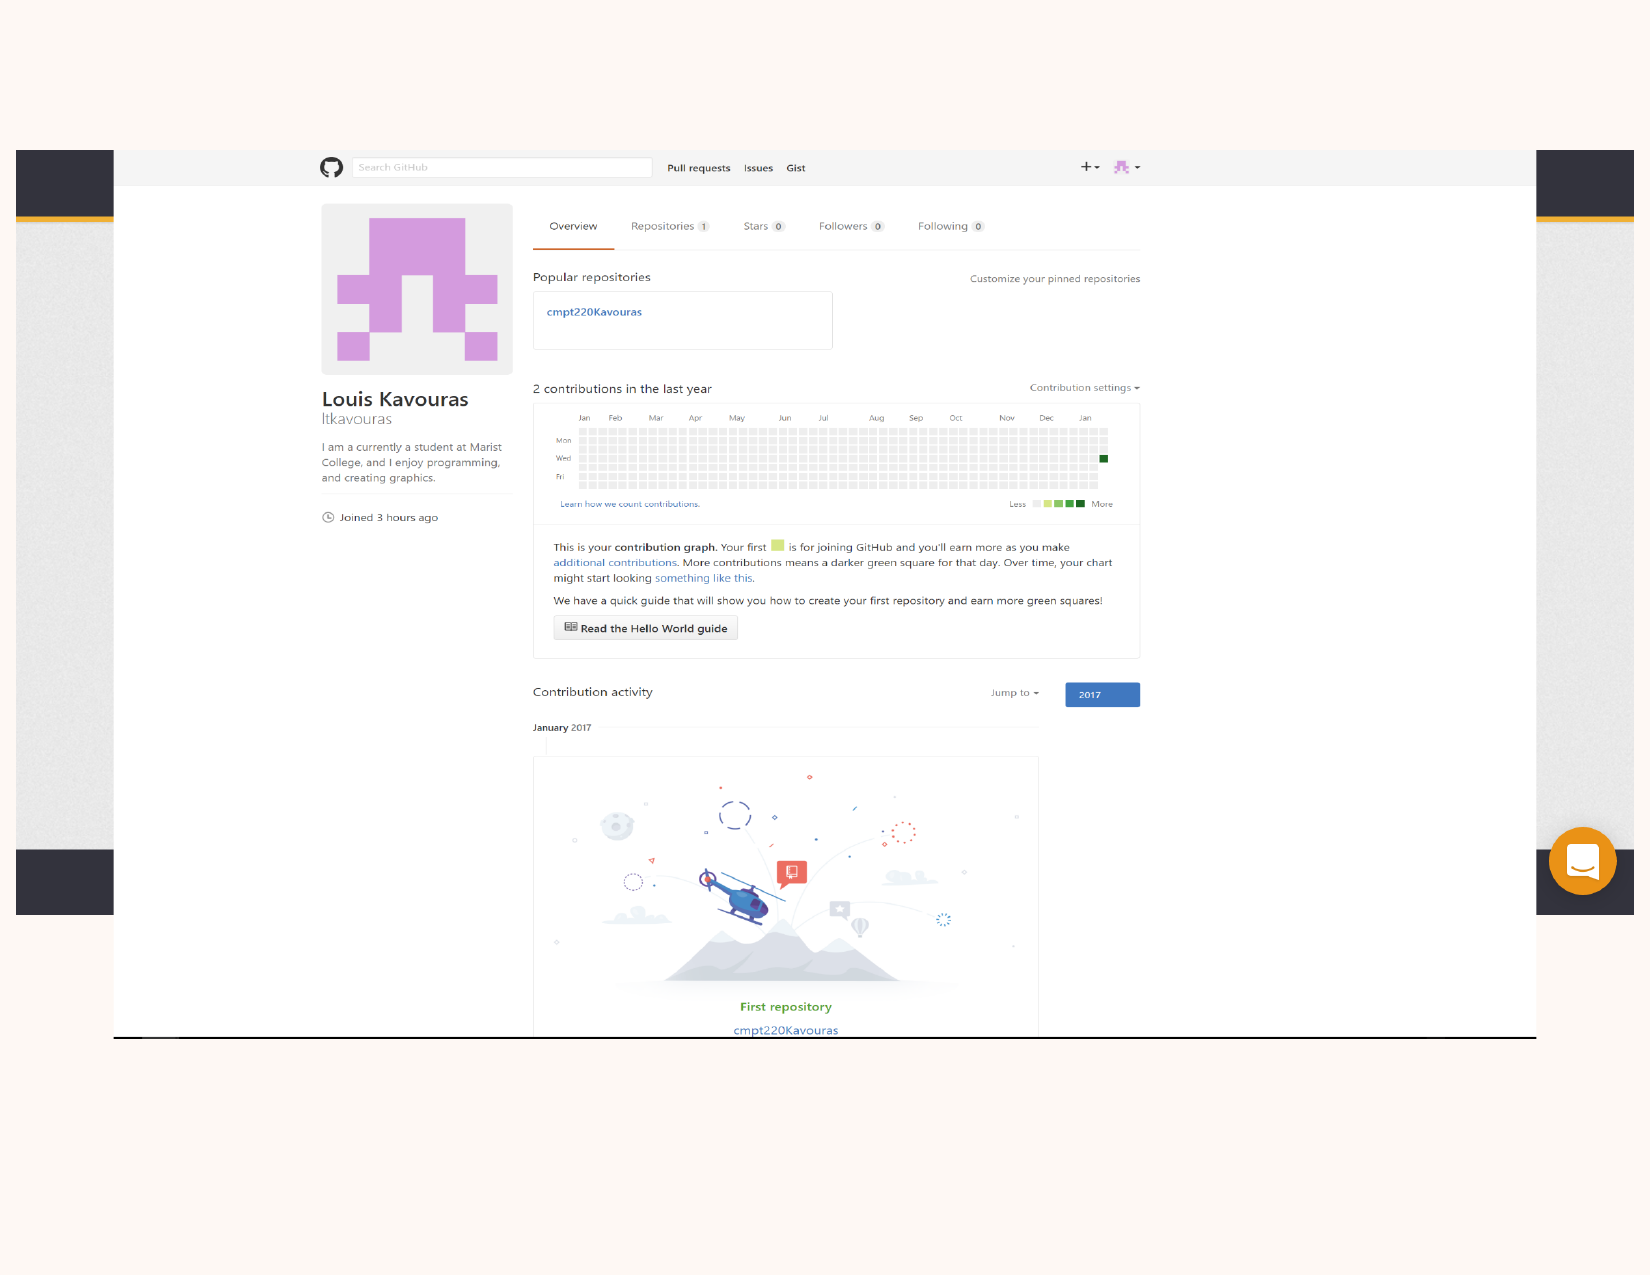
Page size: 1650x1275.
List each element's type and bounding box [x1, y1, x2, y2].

picture [16, 150, 1634, 1039]
